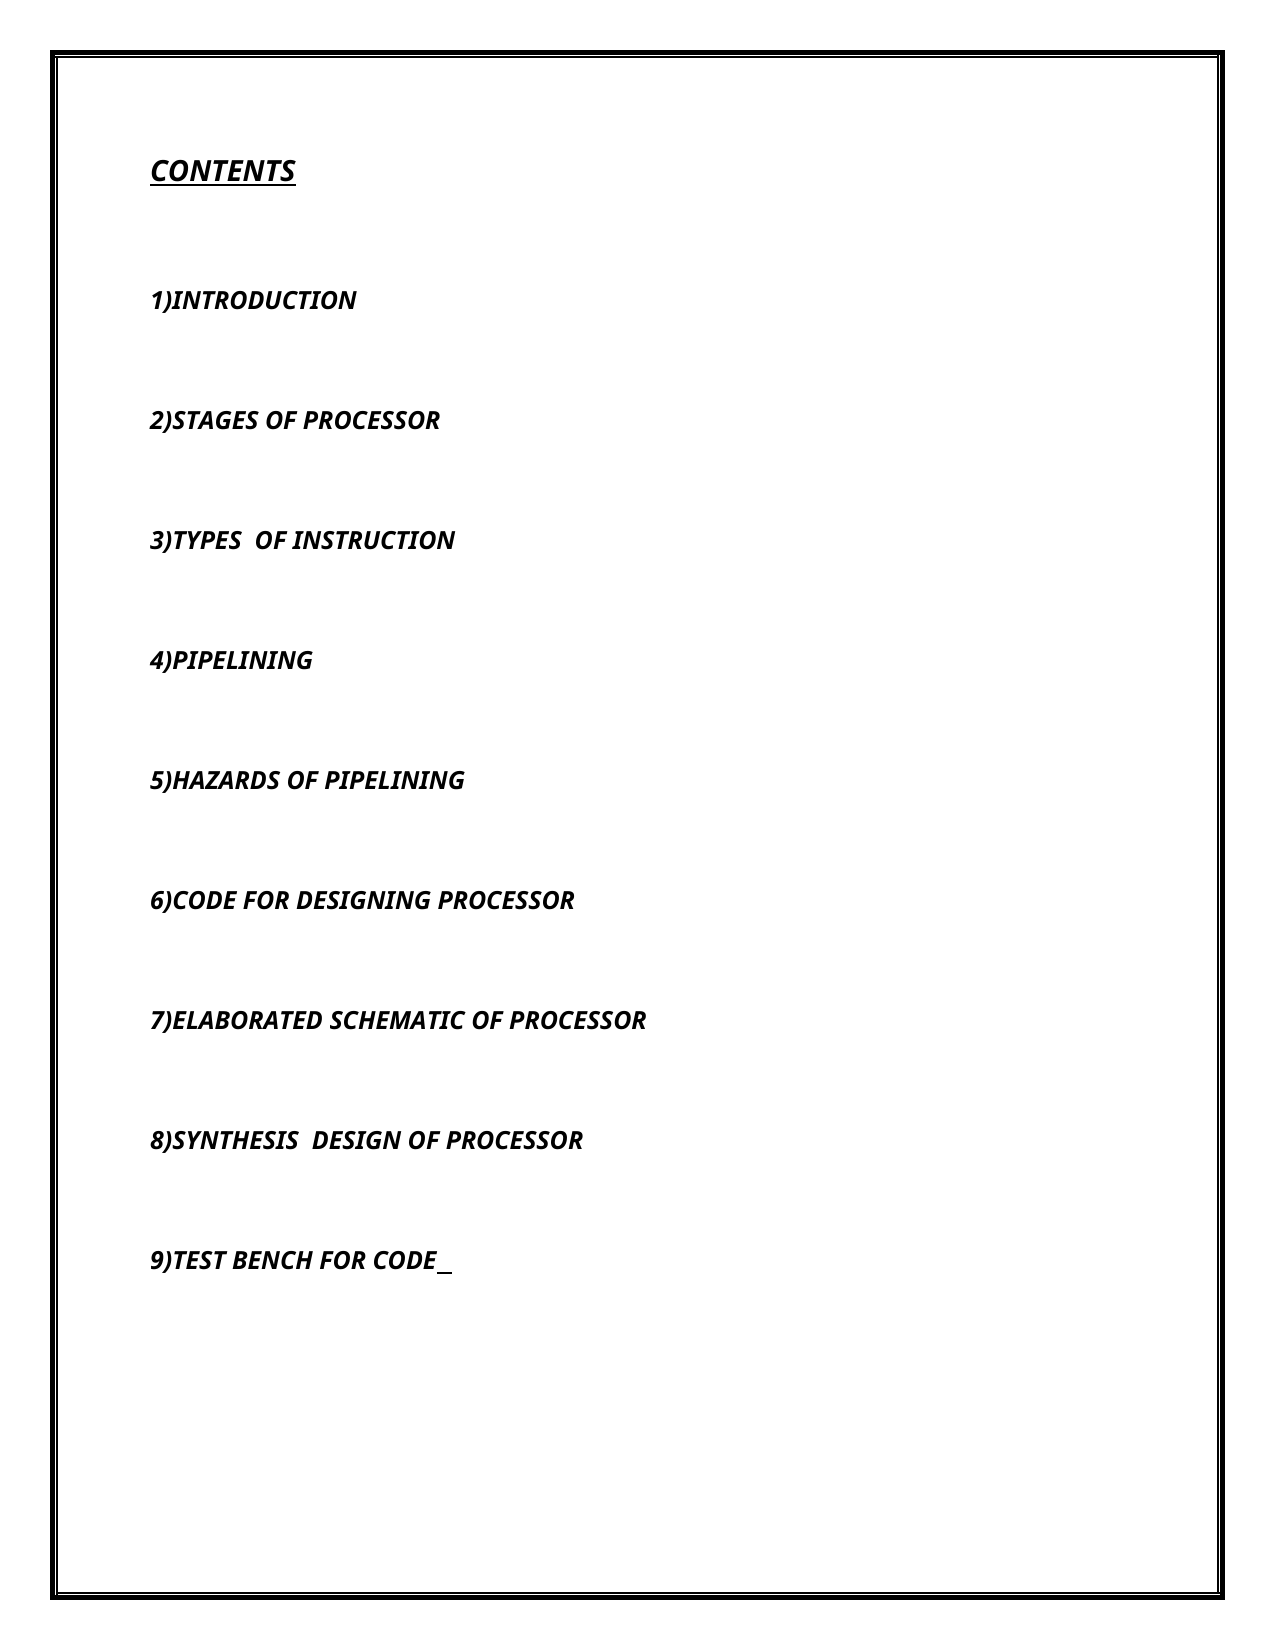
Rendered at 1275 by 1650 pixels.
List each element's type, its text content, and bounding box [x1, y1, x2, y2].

text 9)TEST BENCH FOR CODE [150, 1243, 1125, 1277]
text 8)SYNTHESIS DESIGN OF PROCESSOR [150, 1123, 1125, 1157]
text 3)TYPES OF INSTRUCTION [150, 523, 1125, 557]
text 2)STAGES OF PROCESSOR [150, 403, 1125, 437]
text 1)INTRODUCTION [150, 283, 1125, 317]
text 4)PIPELINING [150, 643, 1125, 677]
text 6)CODE FOR DESIGNING PROCESSOR [150, 883, 1125, 917]
text 5)HAZARDS OF PIPELINING [150, 763, 1125, 797]
text CONTENTS [150, 150, 1125, 190]
text 7)ELABORATED SCHEMATIC OF PROCESSOR [150, 1003, 1125, 1037]
